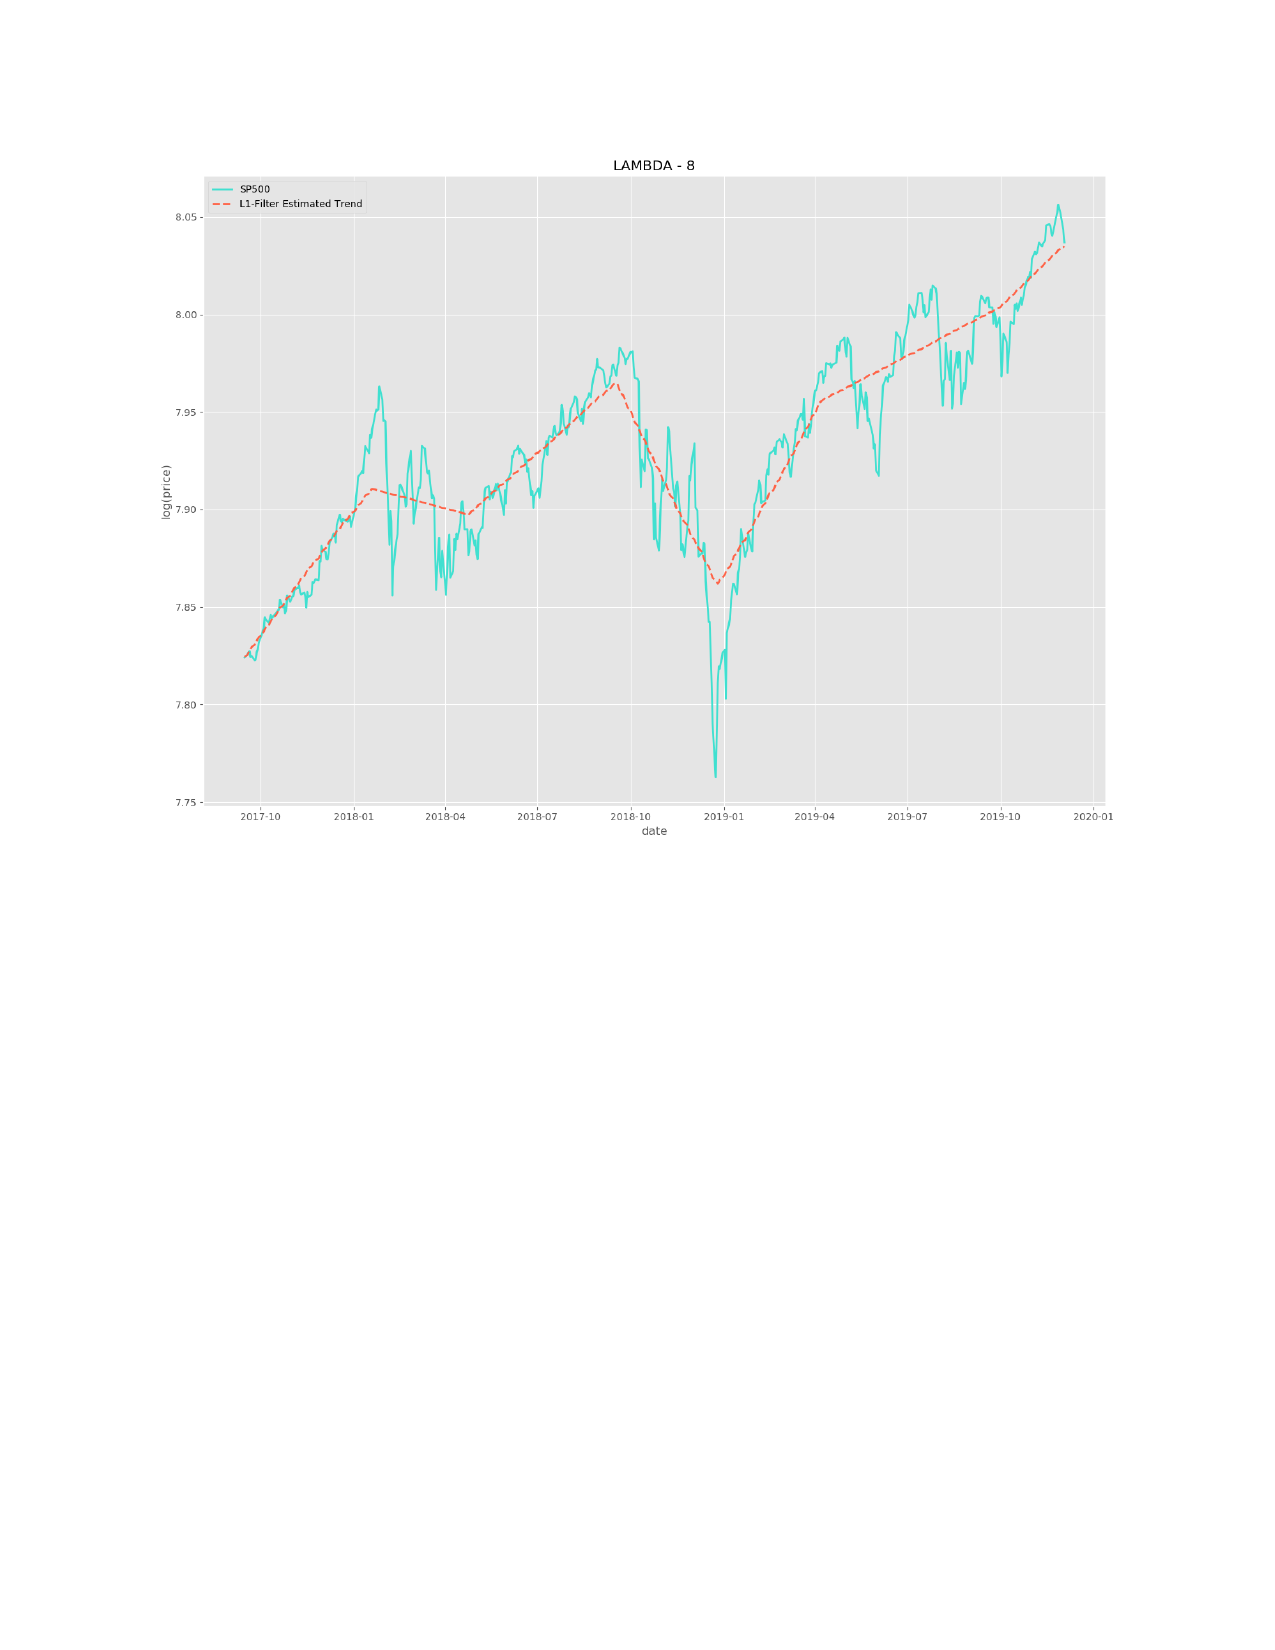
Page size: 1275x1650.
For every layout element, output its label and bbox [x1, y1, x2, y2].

picture [150, 150, 1125, 847]
